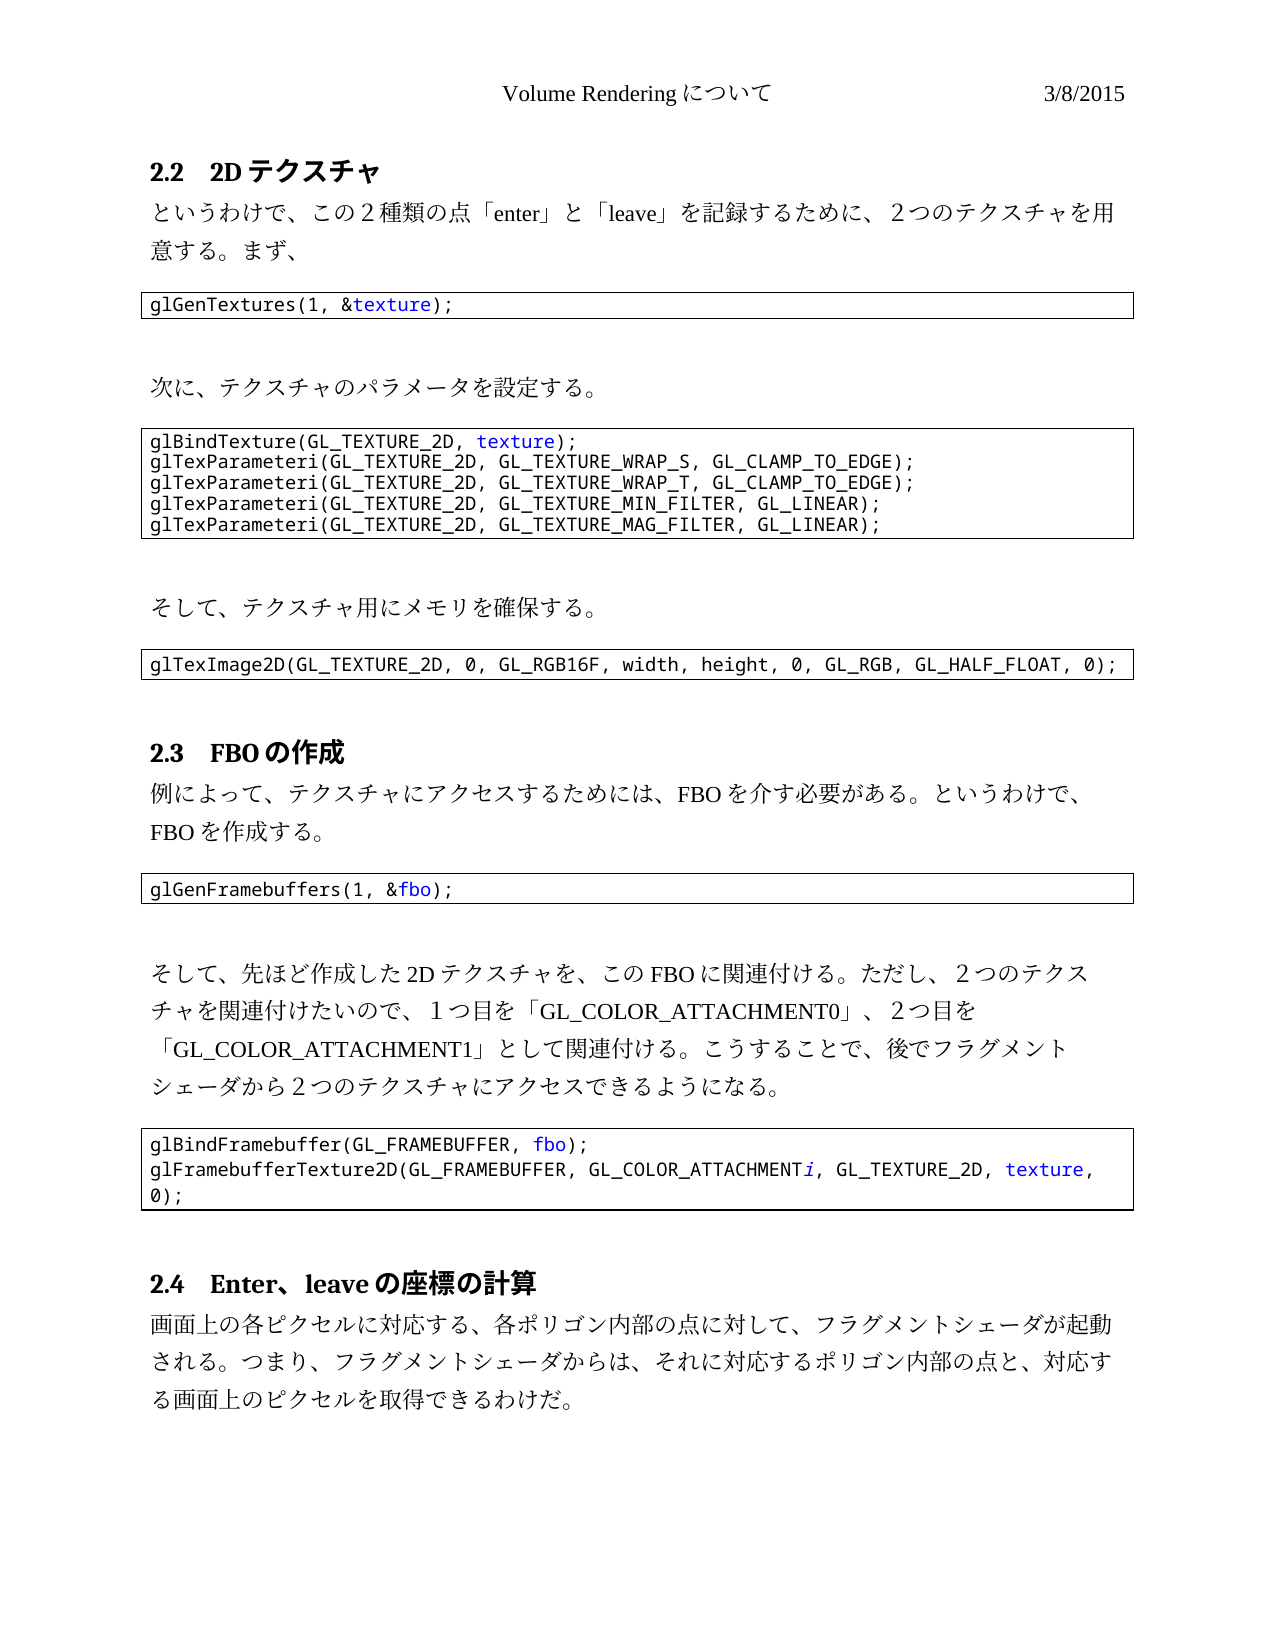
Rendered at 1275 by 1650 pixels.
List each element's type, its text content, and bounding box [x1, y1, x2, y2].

text そして、テクスチャ用にメモリを確保する。 [150, 590, 1125, 623]
subtitle Enter、leaveの座標の計算 [150, 1262, 1125, 1301]
text glFramebufferTexture2D(GL_FRAMEBUFFER, GL_COLOR_ATTACHMENTi, GL_TEXTURE_2D, texture, 0); [142, 1153, 1133, 1209]
text 画面上の各ピクセルに対応する、各ポリゴン内部の点に対して、フラグメントシェーダが起動される。つまり、フラグメントシェーダからは、それに対応するポリゴン内部の点と、対応する画面上のピクセルを取得できるわけだ。 [150, 1307, 1125, 1415]
text そして、先ほど作成した2Dテクスチャを、このFBOに関連付ける。ただし、２つのテクスチャを関連付けたいので、１つ目を「GL_COLOR_ATTACHMENT0」、２つ目を「GL_COLOR_ATTACHMENT1」として関連付ける。こうすることで、後でフラグメントシェーダから２つのテクスチャにアクセスできるようになる。 [150, 956, 1125, 1102]
text glBindFramebuffer(GL_FRAMEBUFFER, fbo); [142, 1129, 1133, 1153]
text glBindTexture(GL_TEXTURE_2D, texture); [142, 429, 1133, 452]
text glTexImage2D(GL_TEXTURE_2D, 0, GL_RGB16F, width, height, 0, GL_RGB, GL_HALF_FLOAT, 0); [142, 650, 1133, 679]
subtitle FBOの作成 [150, 731, 1125, 771]
text glTexParameteri(GL_TEXTURE_2D, GL_TEXTURE_MAG_FILTER, GL_LINEAR); [142, 512, 1133, 538]
text glTexParameteri(GL_TEXTURE_2D, GL_TEXTURE_WRAP_S, GL_CLAMP_TO_EDGE); [150, 452, 1125, 473]
text というわけで、この２種類の点「enter」と「leave」を記録するために、２つのテクスチャを用意する。まず、 [150, 195, 1125, 266]
text 次に、テクスチャのパラメータを設定する。 [150, 370, 1125, 403]
text glGenFramebuffers(1, &fbo); [142, 874, 1133, 903]
text glGenTextures(1, &texture); [142, 293, 1133, 318]
text glTexParameteri(GL_TEXTURE_2D, GL_TEXTURE_WRAP_T, GL_CLAMP_TO_EDGE); [150, 473, 1125, 494]
subtitle 2Dテクスチャ [150, 150, 1125, 189]
text 例によって、テクスチャにアクセスするためには、FBOを介す必要がある。というわけで、FBOを作成する。 [150, 776, 1125, 847]
text glTexParameteri(GL_TEXTURE_2D, GL_TEXTURE_MIN_FILTER, GL_LINEAR); [150, 494, 1125, 512]
